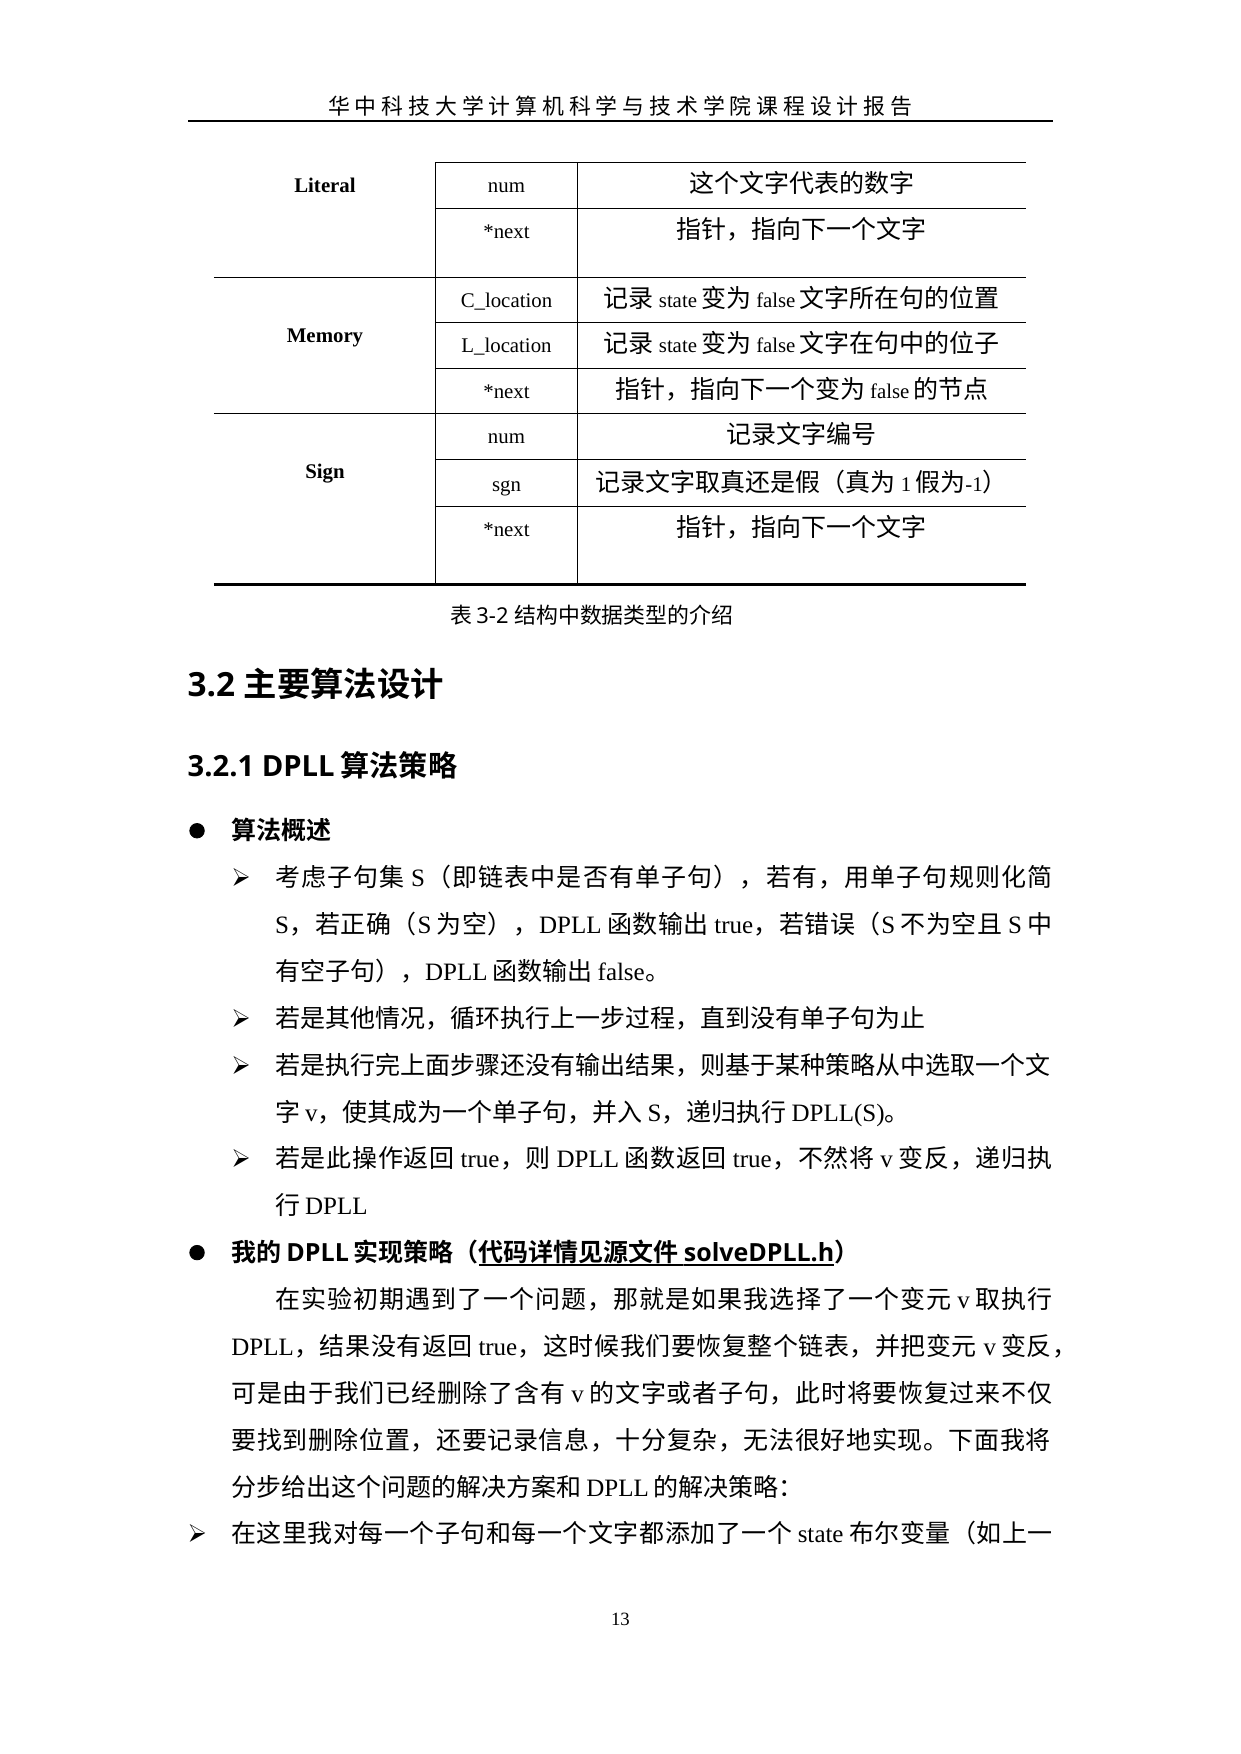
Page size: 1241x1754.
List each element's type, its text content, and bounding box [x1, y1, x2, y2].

table_cell *next [436, 369, 577, 413]
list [187, 1505, 1053, 1552]
list 若是执行完上面步骤还没有输出结果，则基于某种策略从中选取一个文字v，使其成为一个单子句，并入S，递归执行DPLL(S)。 [231, 1037, 1053, 1130]
table_cell 指针，指向下一个变为false的节点 [578, 369, 1026, 413]
table_cell 指针，指向下一个文字 [578, 209, 1026, 277]
table_cell *next [436, 507, 577, 582]
table_cell Sign [214, 414, 435, 582]
table_cell 记录state变为false文字在句中的位子 [578, 323, 1026, 368]
table_cell *next [436, 209, 577, 277]
list 若是此操作返回true，则DPLL函数返回true，不然将v变反，递归执行DPLL [231, 1130, 1053, 1224]
list 算法概述 [187, 802, 1053, 849]
table_cell 记录文字编号 [578, 414, 1026, 458]
title 3.2.1 DPLL算法策略 [187, 743, 1053, 785]
table_cell num [436, 414, 577, 458]
table_cell 记录文字取真还是假（真为1假为-1） [578, 460, 1026, 506]
list 若是其他情况，循环执行上一步过程，直到没有单子句为止 [231, 990, 1053, 1037]
table_cell Memory [214, 278, 435, 413]
table_cell 记录state变为false文字所在句的位置 [578, 278, 1026, 322]
title 3.2 主要算法设计 [187, 657, 1053, 706]
table_cell 这个文字代表的数字 [578, 163, 1026, 207]
table_cell C_location [436, 278, 577, 322]
list 我的DPLL实现策略（代码详情见源文件solveDPLL.h） [187, 1224, 1053, 1271]
table_cell 指针，指向下一个文字 [578, 507, 1026, 582]
table_cell num [436, 163, 577, 207]
text 在实验初期遇到了一个问题，那就是如果我选择了一个变元v取执行DPLL，结果没有返回true，这时候我们要恢复整个链表，并把变元v变反，可是由于我们已经删除了含有v的文字或者子句，此时将要恢复过来不仅要找到删除位置，还要记录信息，十分复杂，无法很好地实现。下面我将分步给出这个问题的解决方案和DPLL的解决策略： [231, 1271, 1053, 1505]
list 表3-2 结构中数据类型的介绍 [275, 586, 1053, 632]
list 考虑子句集S（即链表中是否有单子句），若有，用单子句规则化简S，若正确（S为空），DPLL函数输出true，若错误（S不为空且S中有空子句），DPLL函数输出false。 [231, 849, 1053, 990]
table_cell sgn [436, 460, 577, 506]
table_cell L_location [436, 323, 577, 368]
